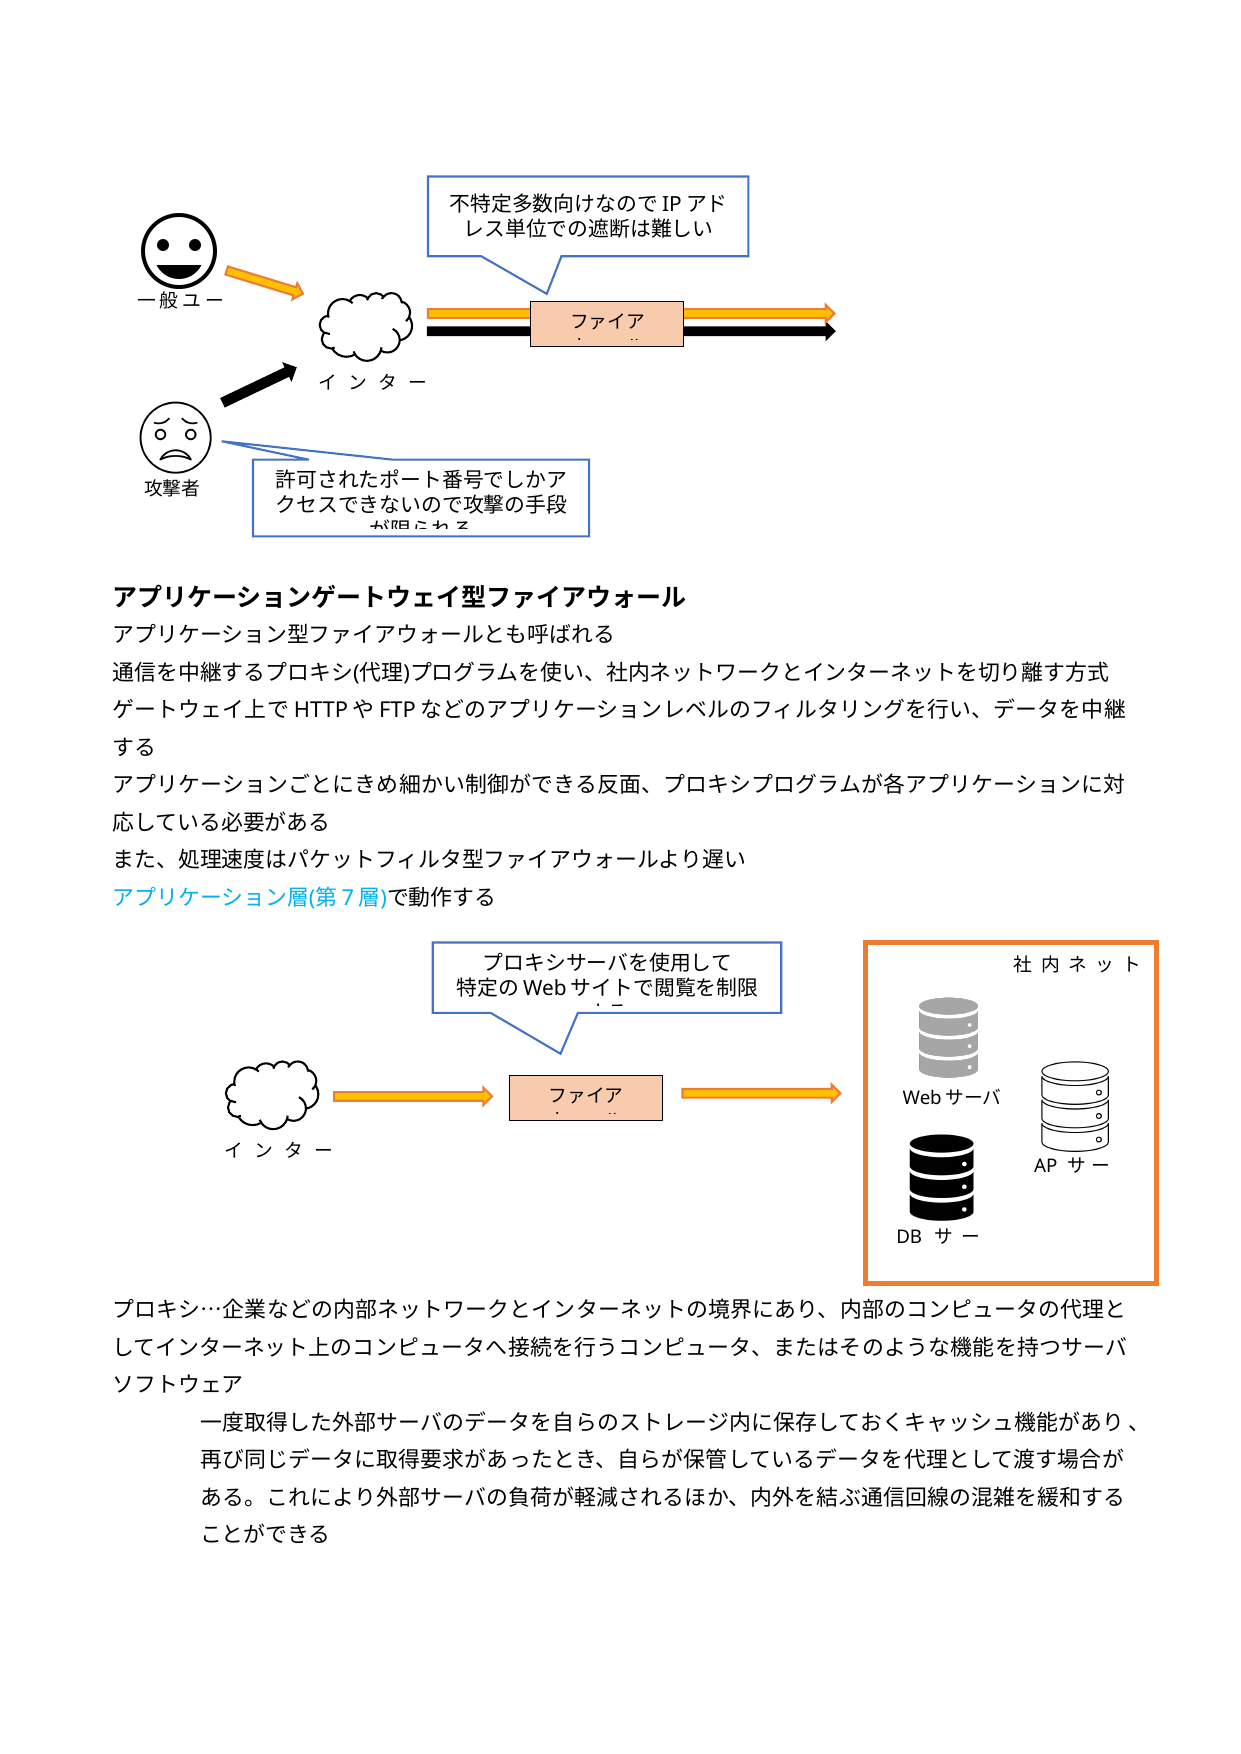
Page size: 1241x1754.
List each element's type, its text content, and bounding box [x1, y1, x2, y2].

picture [887, 1123, 996, 1232]
picture [131, 203, 227, 299]
picture [1018, 1050, 1132, 1163]
picture [130, 392, 221, 483]
text アプリケーションゲートウェイ型ファイアウォール [112, 577, 1128, 614]
text また、処理速度はパケットフィルタ型ファイアウォールより遅い [112, 839, 1128, 877]
text ゲートウェイ上でHTTPやFTPなどのアプリケーションレベルのフィルタリングを行い、データを中継する [112, 689, 1128, 764]
text アプリケーション型ファイアウォールとも呼ばれる [112, 614, 1128, 652]
text アプリケーション層(第7層)で動作する [112, 877, 1128, 914]
picture [898, 987, 999, 1088]
text アプリケーションごとにきめ細かい制御ができる反面、プロキシプログラムが各アプリケーションに対応している必要がある [112, 764, 1128, 839]
text 一度取得した外部サーバのデータを自らのストレージ内に保存しておくキャッシュ機能があり、再び同じデータに取得要求があったとき、自らが保管しているデータを代理として渡す場合がある。これにより外部サーバの負荷が軽減されるほか、内外を結ぶ通信回線の混雑を緩和することができる [200, 1402, 1128, 1552]
text 通信を中継するプロキシ(代理)プログラムを使い、社内ネットワークとインターネットを切り離す方式 [112, 652, 1128, 689]
text プロキシ…企業などの内部ネットワークとインターネットの境界にあり、内部のコンピュータの代理としてインターネット上のコ ンピュータへ接続を行うコンピュータ、またはそのような機能を持つサーバソフトウェア [112, 914, 1128, 1402]
